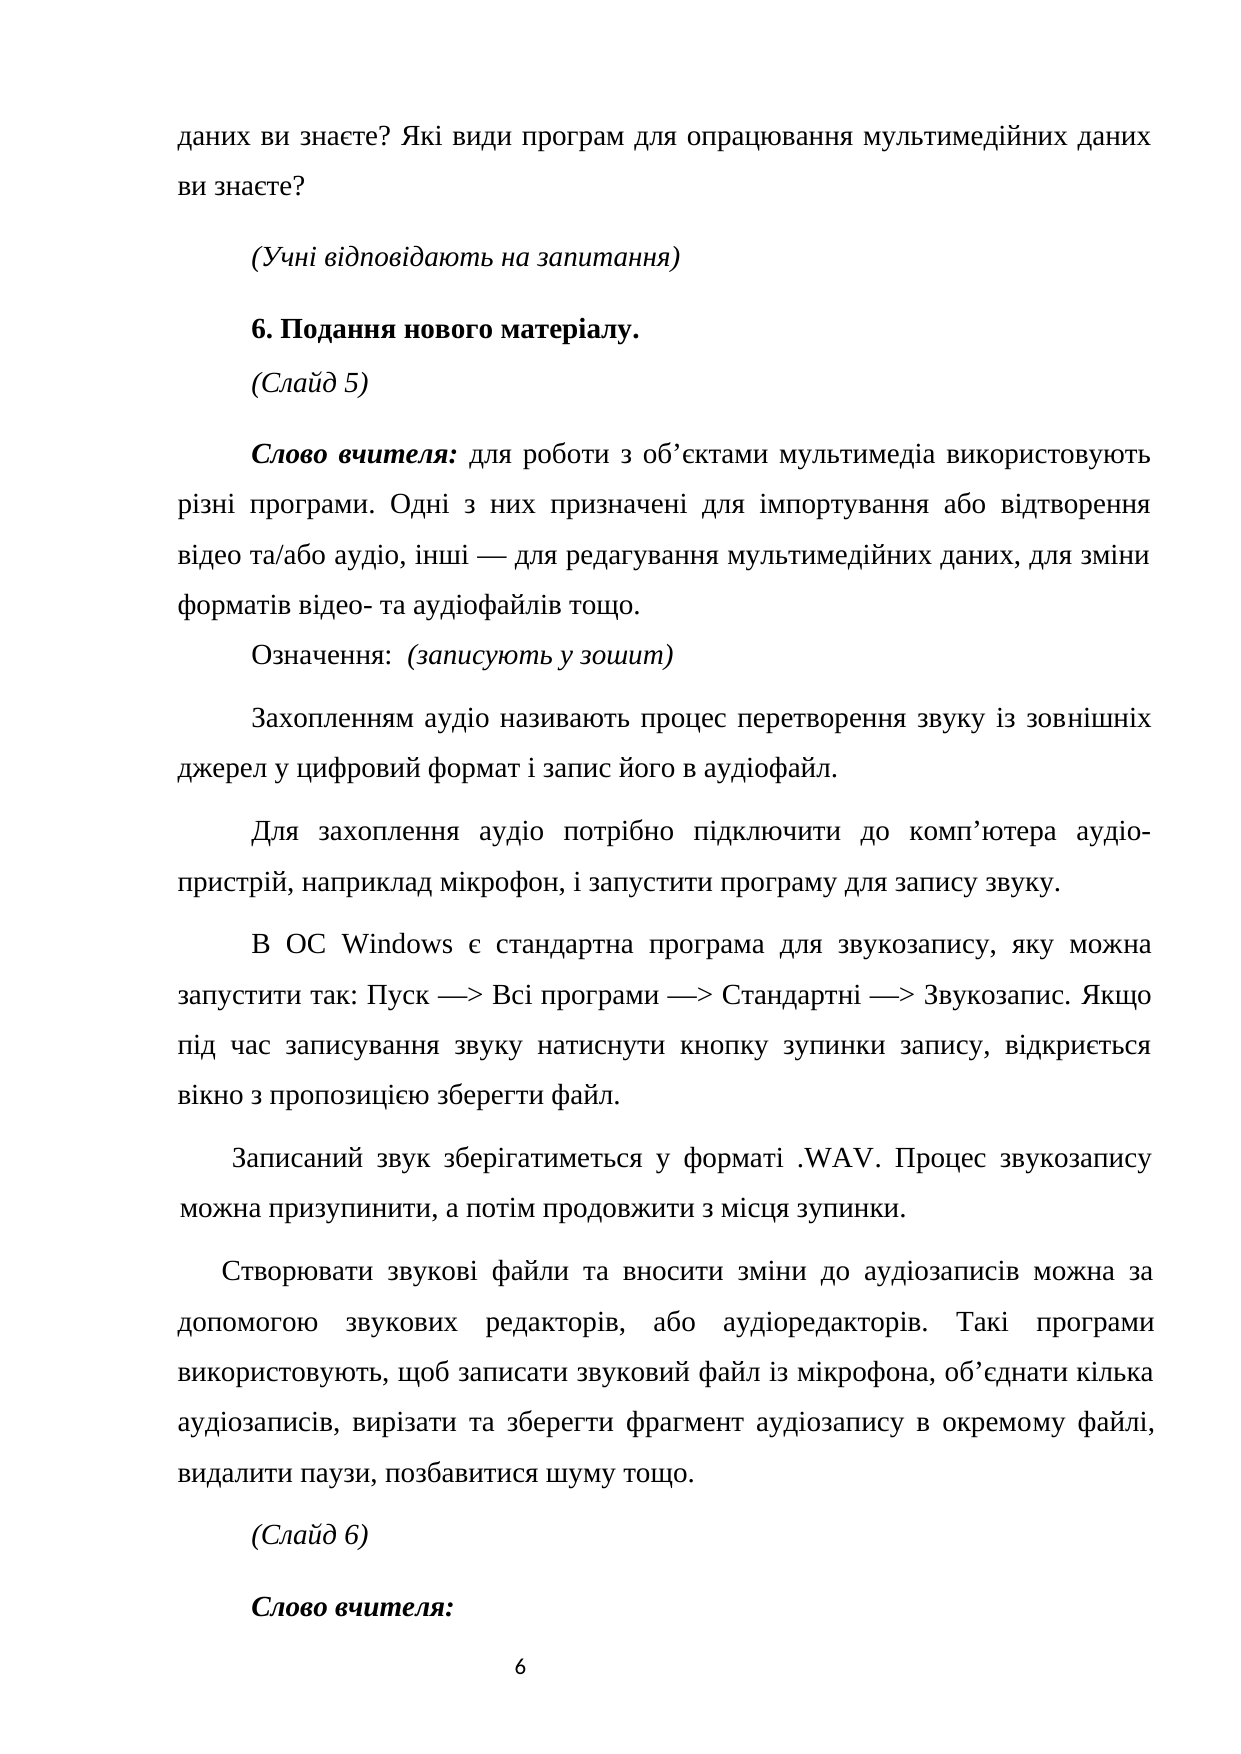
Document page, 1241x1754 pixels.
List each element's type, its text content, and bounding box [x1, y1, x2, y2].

text В ОС Windows є стандартна програма для звукозапису, яку можна запустити так: Пуск —> Всі програми —> Стандартні —> Звукозапис. Якщо під час записування звуку натиснути кнопку зупинки запису, відкриється вікно з пропозицією зберегти файл. [177, 927, 1152, 1111]
text Записаний звук зберігатиметься у форматі .WAV. Процес звукозапису можна призупинити, а потім продовжити з місця зупинки. [179, 1140, 1152, 1224]
text Слово вчителя: для роботи з об’єктами мультимедіа використовують різні програми. Одні з них призначені для імпортування або відтворення відео та/або аудіо, інші — для редагування мультимедійних даних, для зміни форматів відео- та аудіофайлів тощо. [177, 436, 1152, 621]
text Захопленням аудіо називають процес перетворення звуку із зовнішніх джерел у цифровий формат і запис його в аудіофайл. [177, 700, 1152, 784]
text Створювати звукові файли та вносити зміни до аудіозаписів можна за допомогою звукових редакторів, або аудіоредакторів. Такі програми використовують, щоб записати звуковий файл із мікрофона, об’єднати кілька аудіозаписів, вирізати та зберегти фрагмент аудіозапису в окремому файлі, видалити паузи, позбавитися шуму тощо. [177, 1253, 1155, 1488]
text Для захоплення аудіо потрібно підключити до комп’ютера аудіо- пристрій, наприклад мікрофон, і запустити програму для запису звуку. [177, 813, 1152, 897]
list Подання нового матеріалу. [177, 311, 1107, 344]
text (Слайд 5) [177, 365, 1152, 399]
text Означення: (записують у зошит) [177, 637, 1152, 671]
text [177, 118, 1152, 202]
text (Слайд 6) [177, 1517, 1152, 1551]
text Слово вчителя: [177, 1589, 1152, 1622]
text (Учні відповідають на запитання) [177, 239, 1152, 273]
